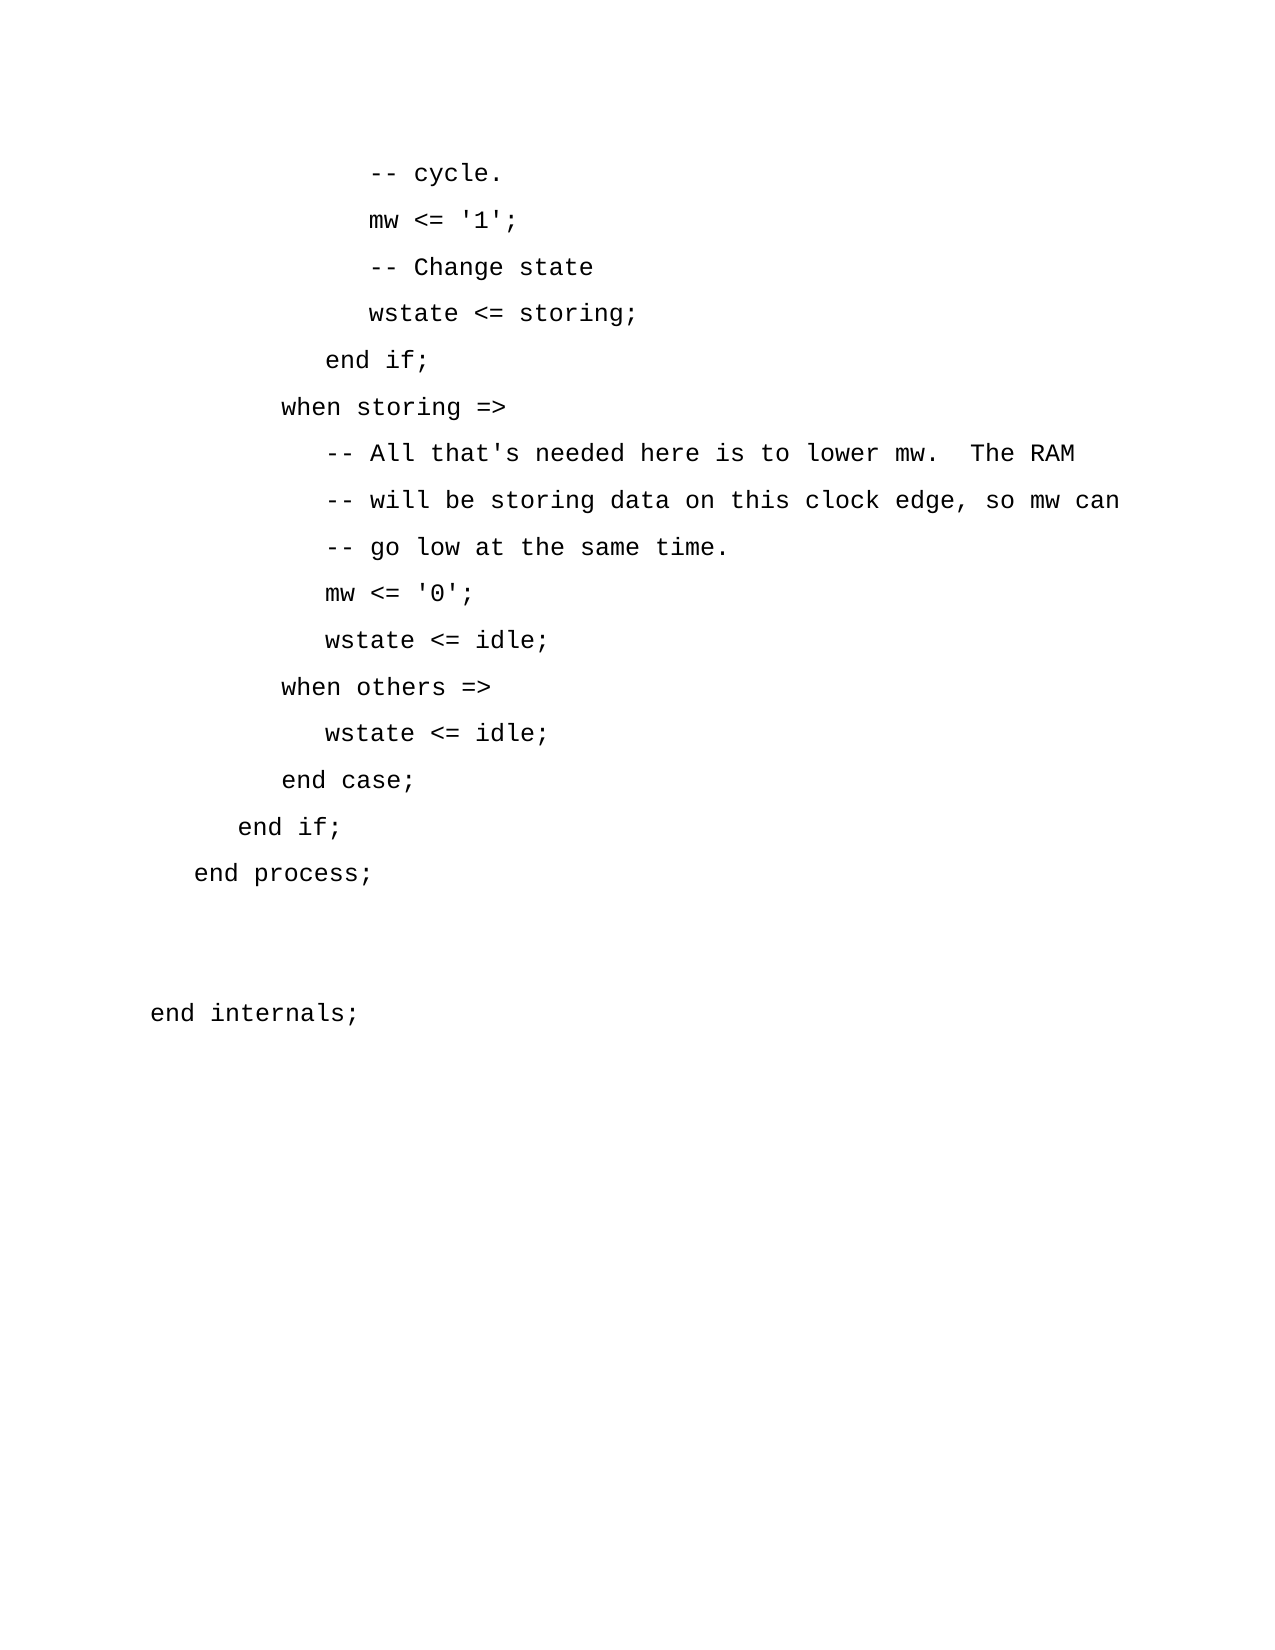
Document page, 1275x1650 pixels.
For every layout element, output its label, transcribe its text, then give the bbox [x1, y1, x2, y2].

text end process; [150, 859, 1125, 891]
text wstate <= storing; [150, 299, 1125, 331]
text when storing => [150, 392, 1125, 424]
text end internals; [150, 999, 1125, 1031]
text wstate <= idle; [150, 719, 1125, 751]
text wstate <= idle; [150, 625, 1125, 658]
text mw <= '1'; [150, 205, 1125, 238]
text -- go low at the same time. [281, 532, 1125, 564]
text end if; [150, 345, 1125, 378]
text when others => [150, 672, 1125, 704]
text -- Change state [150, 252, 1125, 284]
text mw <= '0'; [150, 579, 1125, 611]
text -- cycle. [369, 159, 1125, 191]
text end if; [150, 812, 1125, 844]
text -- All that's needed here is to lower mw. The RAM [150, 439, 1125, 471]
text end case; [150, 765, 1125, 798]
text -- will be storing data on this clock edge, so mw can [281, 485, 1125, 518]
